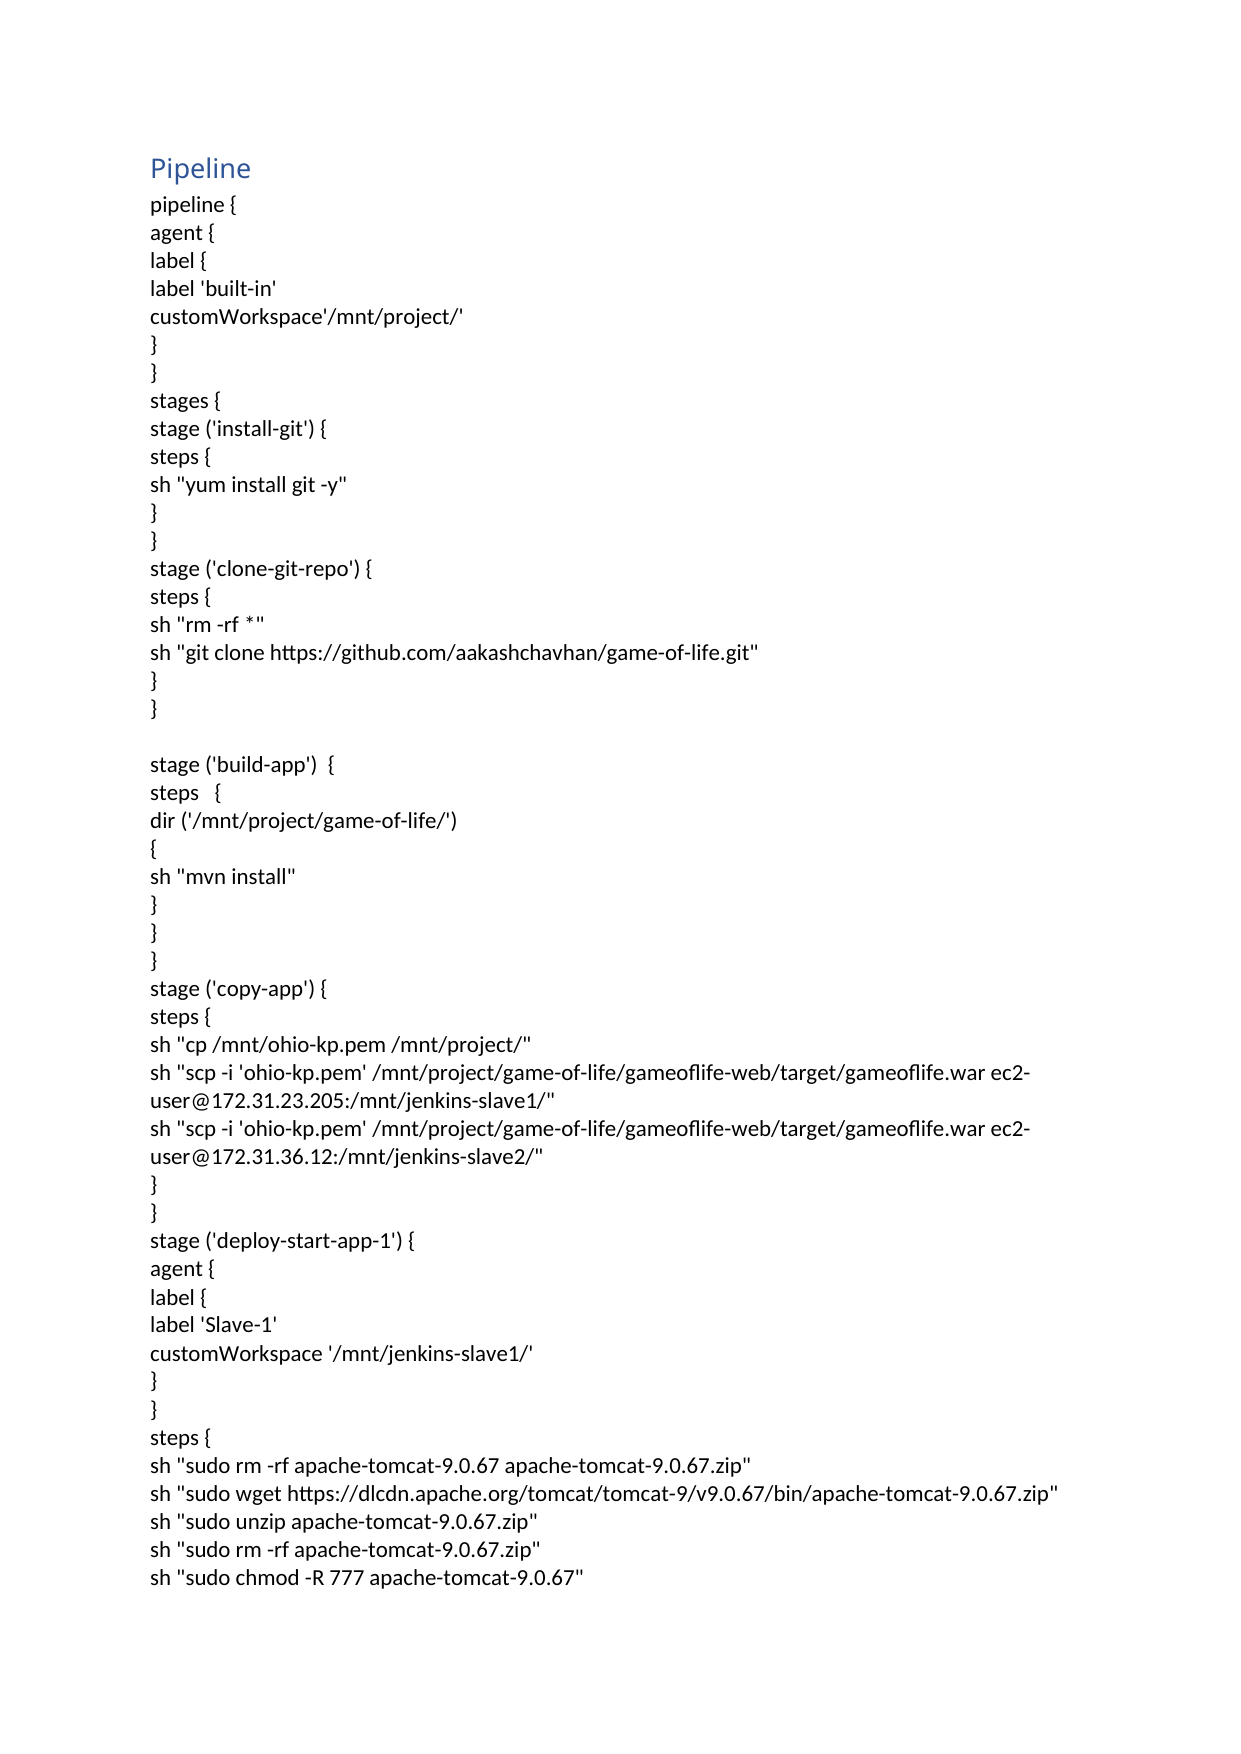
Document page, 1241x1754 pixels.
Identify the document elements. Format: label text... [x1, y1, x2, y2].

text stage ('deploy-start-app-1') { [150, 1227, 1090, 1254]
subtitle Pipeline [150, 150, 1090, 187]
text sh "cp /mnt/ohio-kp.pem /mnt/project/" [150, 1030, 1090, 1058]
text } [150, 666, 1090, 694]
text } [150, 694, 1090, 722]
text stages { [150, 386, 1090, 414]
text stage ('install-git') { [150, 414, 1090, 442]
text sh "yum install git -y" [150, 470, 1090, 498]
text dir ('/mnt/project/game-of-life/') [150, 806, 1090, 834]
text customWorkspace'/mnt/project/' [150, 302, 1090, 330]
text } [150, 498, 1090, 526]
text sh "rm -rf *" [150, 610, 1090, 638]
text } [150, 890, 1090, 918]
text sh "scp -i 'ohio-kp.pem' /mnt/project/game-of-life/gameoflife-web/target/gameoflife.war ec2-user@172.31.36.12:/mnt/jenkins-slave2/" [150, 1114, 1090, 1171]
text sh "mvn install" [150, 862, 1090, 890]
text sh "sudo chmod -R 777 apache-tomcat-9.0.67" [150, 1563, 1090, 1591]
text steps { [150, 1423, 1090, 1451]
text label { [150, 1283, 1090, 1311]
text } [150, 358, 1090, 386]
text { [150, 834, 1090, 862]
text } [150, 1367, 1090, 1395]
text pipeline { [150, 190, 1090, 218]
text sh "scp -i 'ohio-kp.pem' /mnt/project/game-of-life/gameoflife-web/target/gameoflife.war ec2-user@172.31.23.205:/mnt/jenkins-slave1/" [150, 1058, 1090, 1114]
text sh "sudo unzip apache-tomcat-9.0.67.zip" [150, 1507, 1090, 1535]
text agent { [150, 1254, 1090, 1283]
text label 'built-in' [150, 274, 1090, 302]
text label { [150, 246, 1090, 274]
text sh "git clone https://github.com/aakashchavhan/game-of-life.git" [150, 638, 1090, 666]
text } [150, 918, 1090, 946]
text sh "sudo rm -rf apache-tomcat-9.0.67.zip" [150, 1535, 1090, 1563]
text steps { [150, 442, 1090, 470]
text } [150, 330, 1090, 358]
text steps { [150, 778, 1090, 806]
text sh "sudo wget https://dlcdn.apache.org/tomcat/tomcat-9/v9.0.67/bin/apache-tomcat-9.0.67.zip" [150, 1479, 1090, 1507]
text stage ('clone-git-repo') { [150, 554, 1090, 582]
text } [150, 1171, 1090, 1198]
text stage ('copy-app') { [150, 974, 1090, 1002]
text steps { [150, 582, 1090, 610]
text sh "sudo rm -rf apache-tomcat-9.0.67 apache-tomcat-9.0.67.zip" [150, 1451, 1090, 1479]
text steps { [150, 1002, 1090, 1030]
text customWorkspace '/mnt/jenkins-slave1/' [150, 1339, 1090, 1367]
text } [150, 526, 1090, 554]
text label 'Slave-1' [150, 1311, 1090, 1339]
text } [150, 1395, 1090, 1423]
text } [150, 1198, 1090, 1227]
text stage ('build-app') { [150, 750, 1090, 778]
text } [150, 946, 1090, 974]
text agent { [150, 218, 1090, 246]
